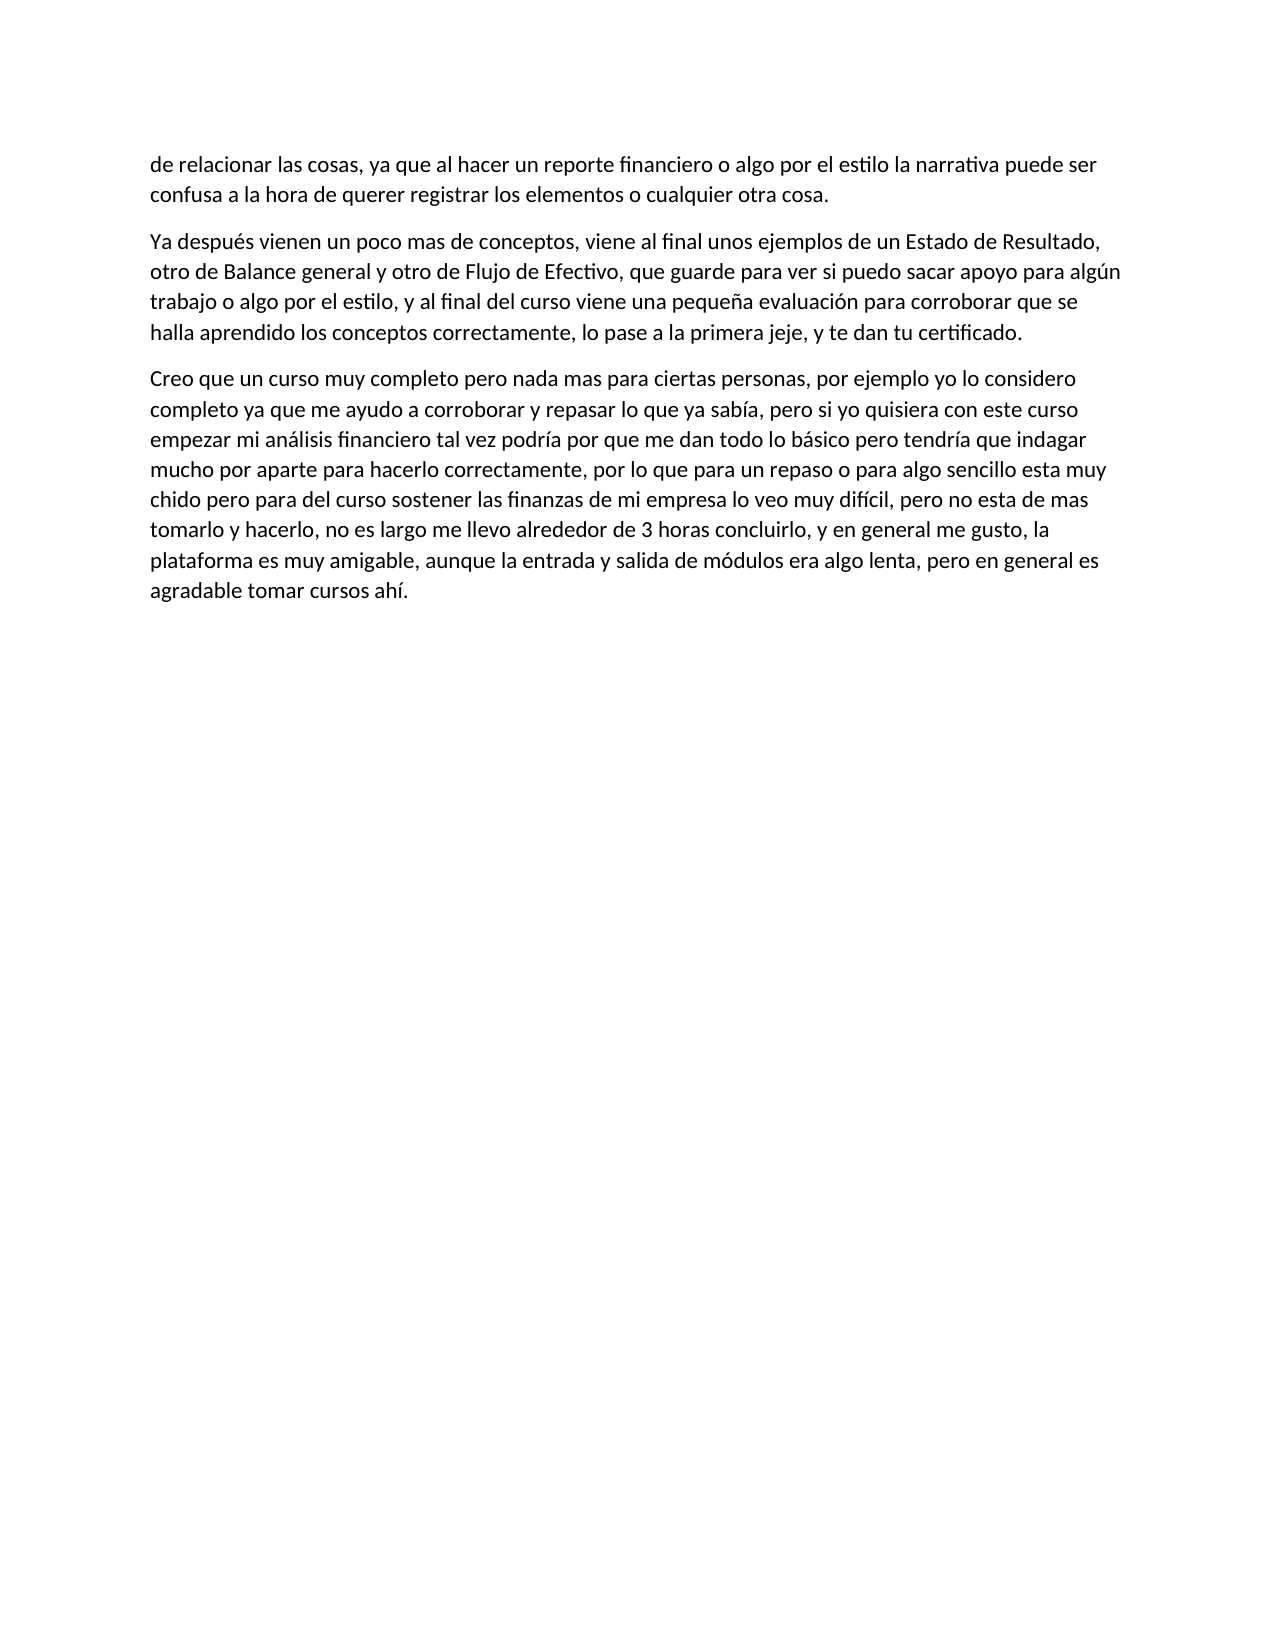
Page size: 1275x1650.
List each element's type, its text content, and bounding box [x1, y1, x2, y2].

text Creo que un curso muy completo pero nada mas para ciertas personas, por ejemplo yo lo considero completo ya que me ayudo a corroborar y repasar lo que ya sabía, pero si yo quisiera con este curso empezar mi análisis financiero tal vez podría por que me dan todo lo básico pero tendría que indagar mucho por aparte para hacerlo correctamente, por lo que para un repaso o para algo sencillo esta muy chido pero para del curso sostener las finanzas de mi empresa lo veo muy difícil, pero no esta de mas tomarlo y hacerlo, no es largo me llevo alrededor de 3 horas concluirlo, y en general me gusto, la plataforma es muy amigable, aunque la entrada y salida de módulos era algo lenta, pero en general es agradable tomar cursos ahí. [150, 364, 1125, 604]
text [150, 150, 1125, 208]
text Ya después vienen un poco mas de conceptos, viene al final unos ejemplos de un Estado de Resultado, otro de Balance general y otro de Flujo de Efectivo, que guarde para ver si puedo sacar apoyo para algún trabajo o algo por el estilo, y al final del curso viene una pequeña evaluación para corroborar que se halla aprendido los conceptos correctamente, lo pase a la primera jeje, y te dan tu certificado. [150, 227, 1125, 346]
